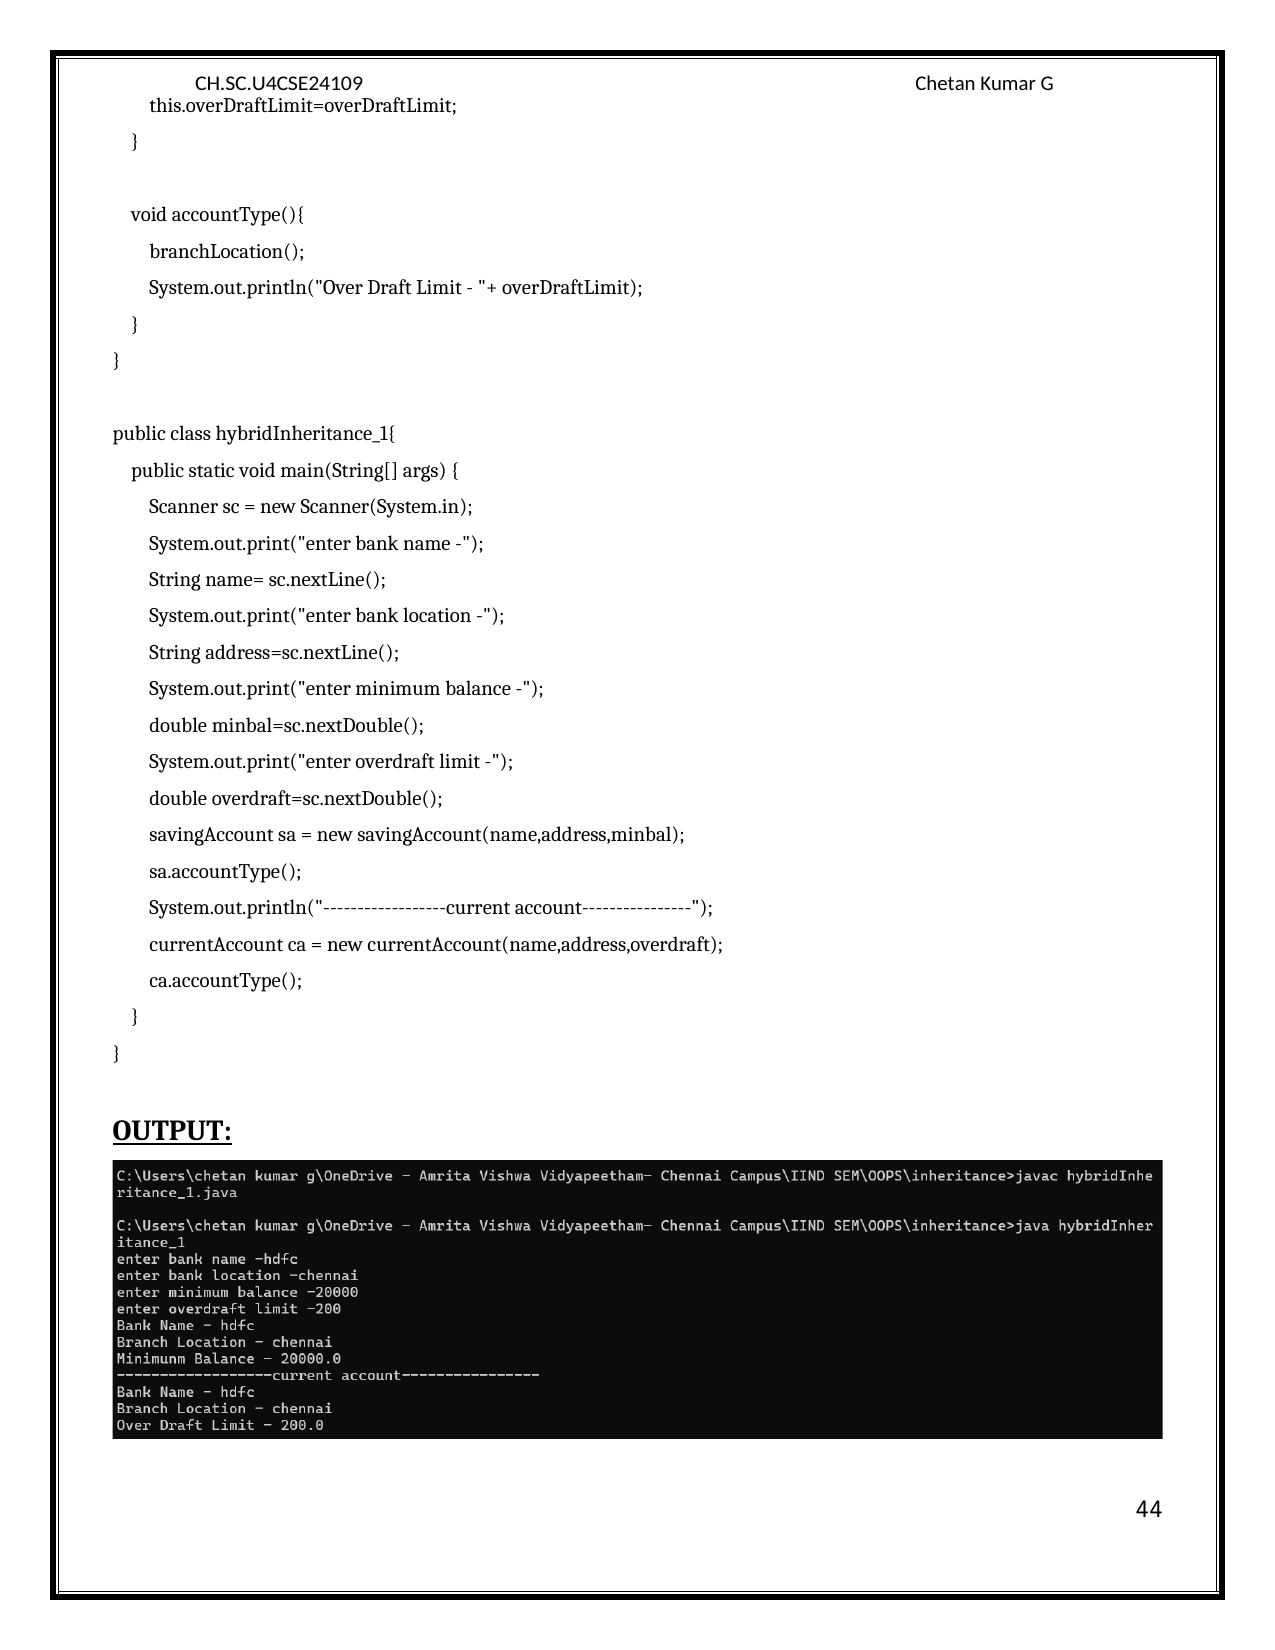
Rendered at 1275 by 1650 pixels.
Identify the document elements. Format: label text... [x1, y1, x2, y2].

text public class hybridInheritance_1{ [112, 422, 1162, 446]
text } [112, 312, 1162, 336]
text void accountType(){ [112, 203, 1162, 227]
text ca.accountType(); [112, 969, 1162, 993]
text savingAccount sa = new savingAccount(name,address,minbal); [112, 823, 1162, 847]
text sa.accountType(); [112, 859, 1162, 883]
text Scanner sc = new Scanner(System.in); [112, 495, 1162, 519]
text System.out.print("enter overdraft limit -"); [112, 750, 1162, 774]
text } [112, 1042, 1162, 1066]
text currentAccount ca = new currentAccount(name,address,overdraft); [112, 932, 1162, 956]
text System.out.println("Over Draft Limit - "+ overDraftLimit); [112, 276, 1162, 300]
text System.out.println("------------------current account----------------"); [112, 896, 1162, 920]
text String name= sc.nextLine(); [112, 568, 1162, 592]
text branchLocation(); [112, 239, 1162, 263]
text double minbal=sc.nextDouble(); [112, 713, 1162, 737]
text } [112, 1005, 1162, 1029]
text } [112, 130, 1162, 154]
text this.overDraftLimit=overDraftLimit; [112, 94, 1162, 118]
text double overdraft=sc.nextDouble(); [112, 786, 1162, 810]
text OUTPUT: [112, 1114, 1162, 1148]
text } [112, 349, 1162, 373]
text System.out.print("enter minimum balance -"); [112, 677, 1162, 701]
text String address=sc.nextLine(); [112, 641, 1162, 664]
text public static void main(String[] args) { [112, 458, 1162, 482]
text System.out.print("enter bank location -"); [112, 604, 1162, 628]
text System.out.print("enter bank name -"); [112, 531, 1162, 555]
picture [112, 1160, 1163, 1439]
